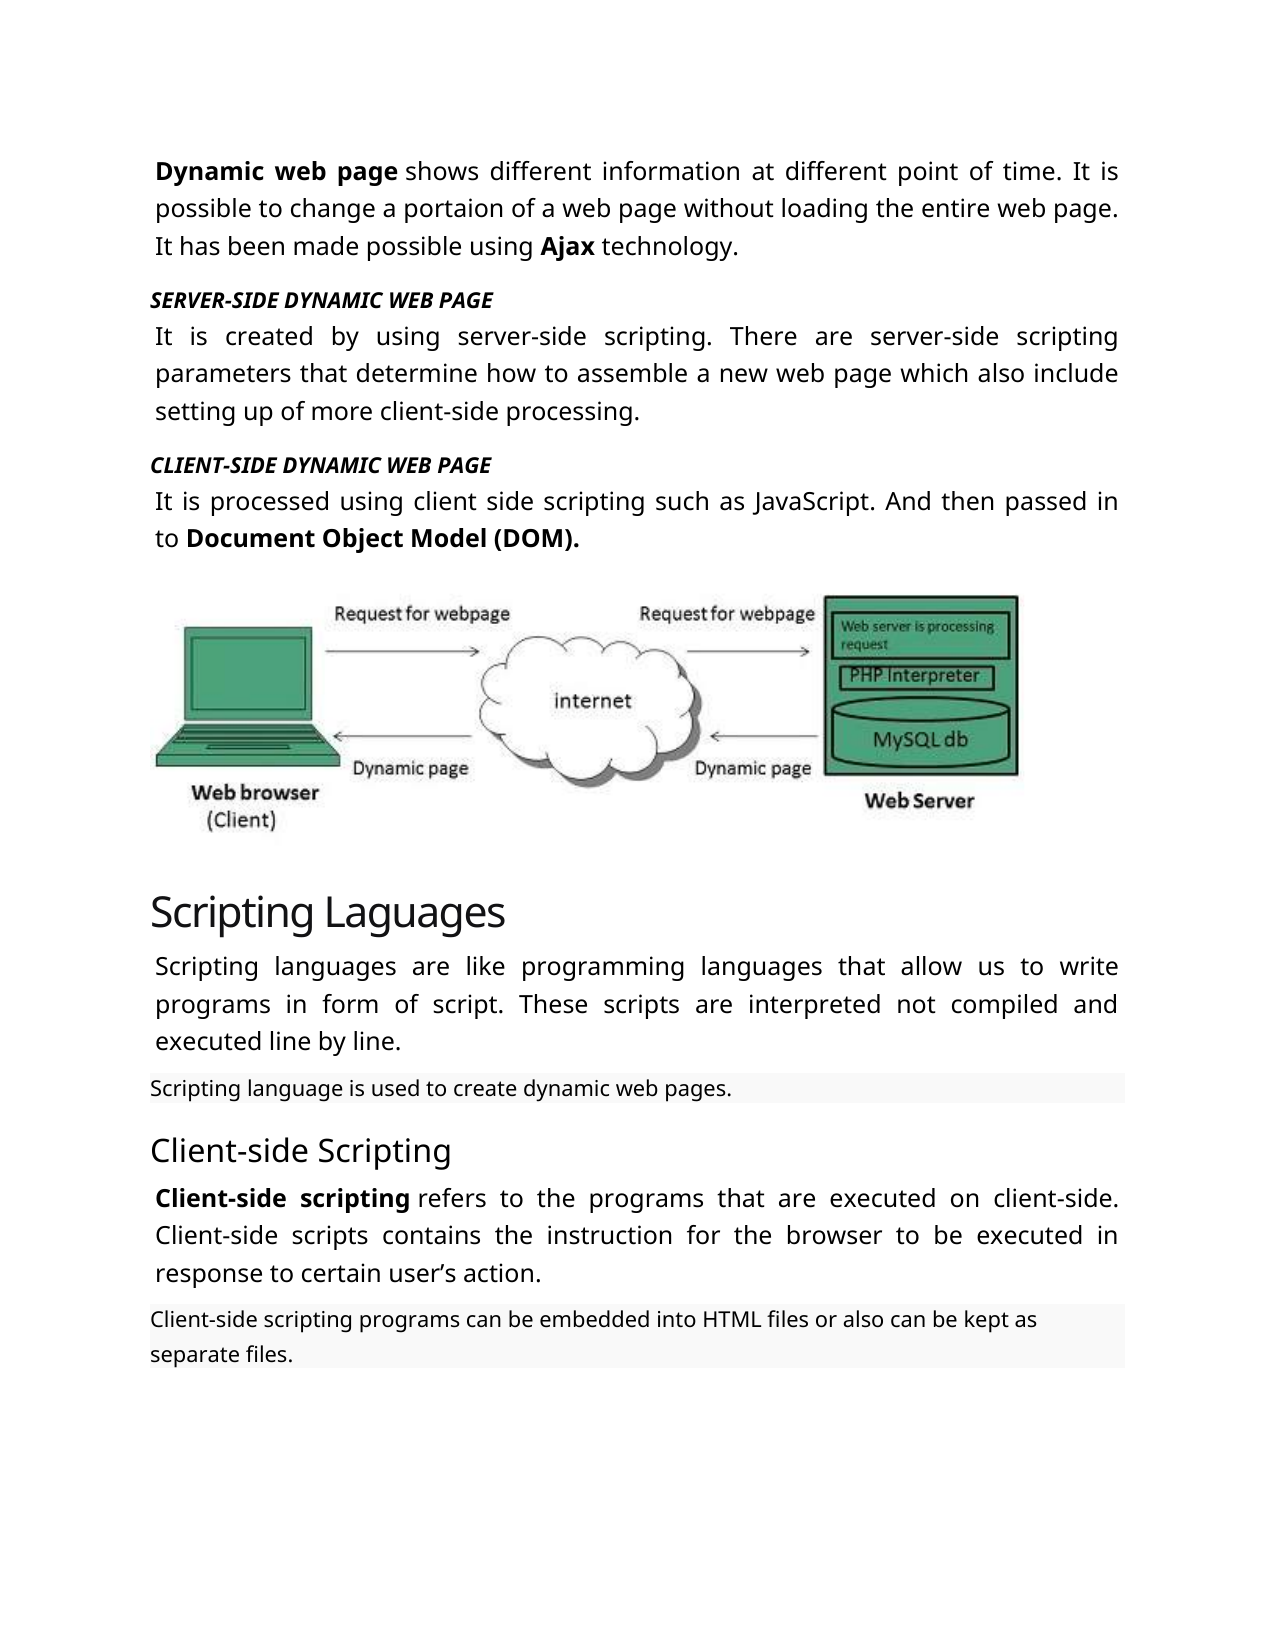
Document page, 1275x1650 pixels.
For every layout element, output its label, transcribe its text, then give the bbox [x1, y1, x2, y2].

text Scripting language is used to create dynamic web pages. [150, 1073, 1125, 1103]
subtitle CLIENT-SIDE DYNAMIC WEB PAGE [150, 442, 1125, 480]
subtitle Client-side Scripting [150, 1128, 1120, 1172]
subtitle Scripting Laguages [150, 882, 1120, 940]
text Client-side scripting refers to the programs that are executed on client-side. Client-side scripts contains the instruction for the browser to be executed in response to certain user’s action. [155, 1177, 1120, 1289]
text Client-side scripting programs can be embedded into HTML files or also can be kept as separate files. [150, 1304, 1125, 1368]
text Dynamic web page shows different information at different point of time. It is possible to change a portaion of a web page without loading the entire web page. It has been made possible using Ajax technology. [155, 150, 1120, 262]
text Scripting languages are like programming languages that allow us to write programs in form of script. These scripts are interpreted not compiled and executed line by line. [155, 945, 1120, 1058]
text It is created by using server-side scripting. There are server-side scripting parameters that determine how to assemble a new web page which also include setting up of more client-side processing. [155, 315, 1120, 427]
subtitle SERVER-SIDE DYNAMIC WEB PAGE [150, 277, 1125, 315]
text It is processed using client side scripting such as JavaScript. And then passed in to Document Object Model (DOM). [155, 480, 1120, 555]
picture [150, 570, 1025, 858]
